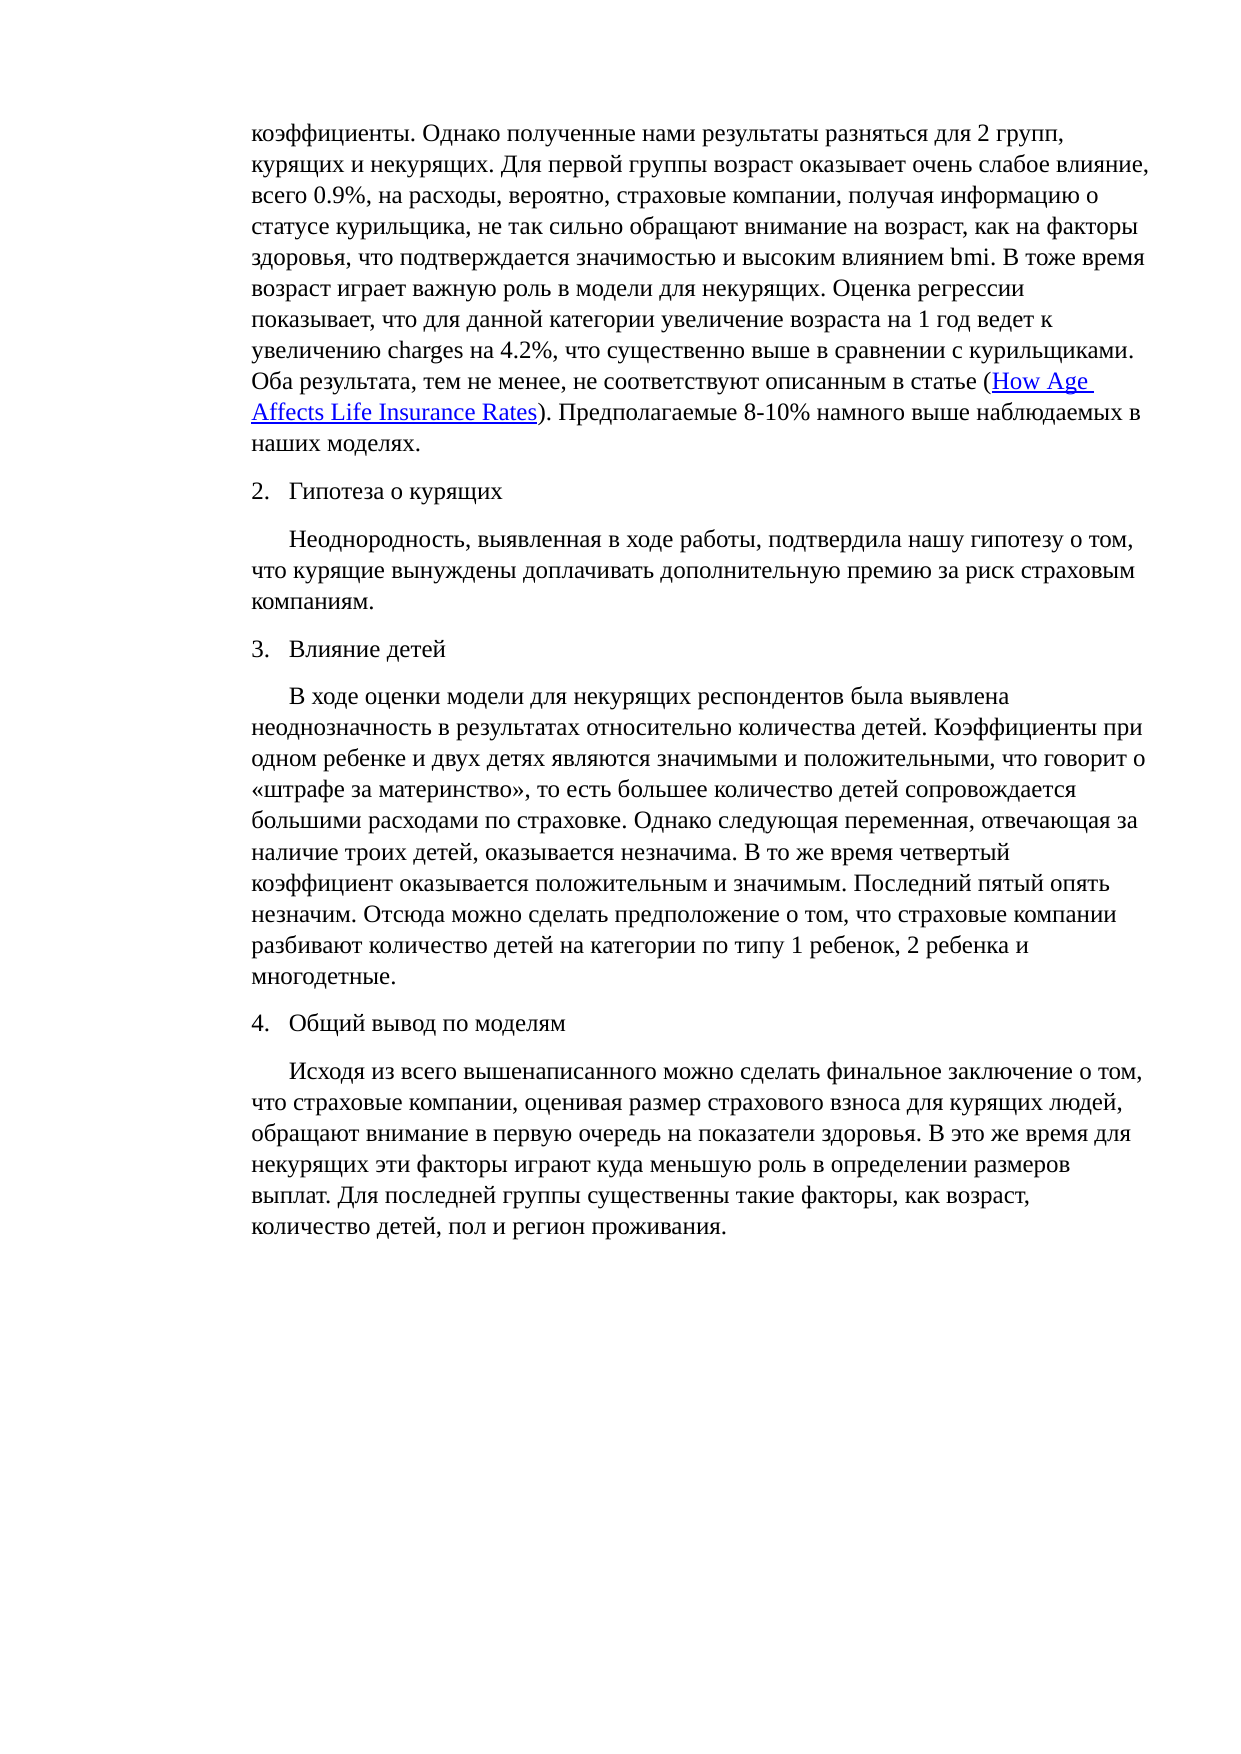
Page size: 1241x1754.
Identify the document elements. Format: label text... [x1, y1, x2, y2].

list Общий вывод по моделям [251, 1008, 1152, 1037]
list Влияние детей [251, 634, 1152, 662]
text В ходе оценки модели для некурящих респондентов была выявлена неоднозначность в результатах относительно количества детей. Коэффициенты при одном ребенке и двух детях являются значимыми и положительными, что говорит о «штрафе за материнство», то есть большее количество детей сопровождается большими расходами по страховке. Однако следующая переменная, отвечающая за наличие троих детей, оказывается незначима. В то же время четвертый коэффициент оказывается положительным и значимым. Последний пятый опять незначим. Отсюда можно сделать предположение о том, что страховые компании разбивают количество детей на категории по типу 1 ребенок, 2 ребенка и многодетные. [251, 681, 1152, 989]
text Неоднородность, выявленная в ходе работы, подтвердила нашу гипотезу о том, что курящие вынуждены доплачивать дополнительную премию за риск страховым компаниям. [251, 524, 1152, 615]
list Гипотеза о курящих [251, 476, 1152, 505]
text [251, 118, 1152, 457]
text Исходя из всего вышенаписанного можно сделать финальное заключение о том, что страховые компании, оценивая размер страхового взноса для курящих людей, обращают внимание в первую очередь на показатели здоровья. В это же время для некурящих эти факторы играют куда меньшую роль в определении размеров выплат. Для последней группы существенны такие факторы, как возраст, количество детей, пол и регион проживания. [251, 1056, 1152, 1240]
